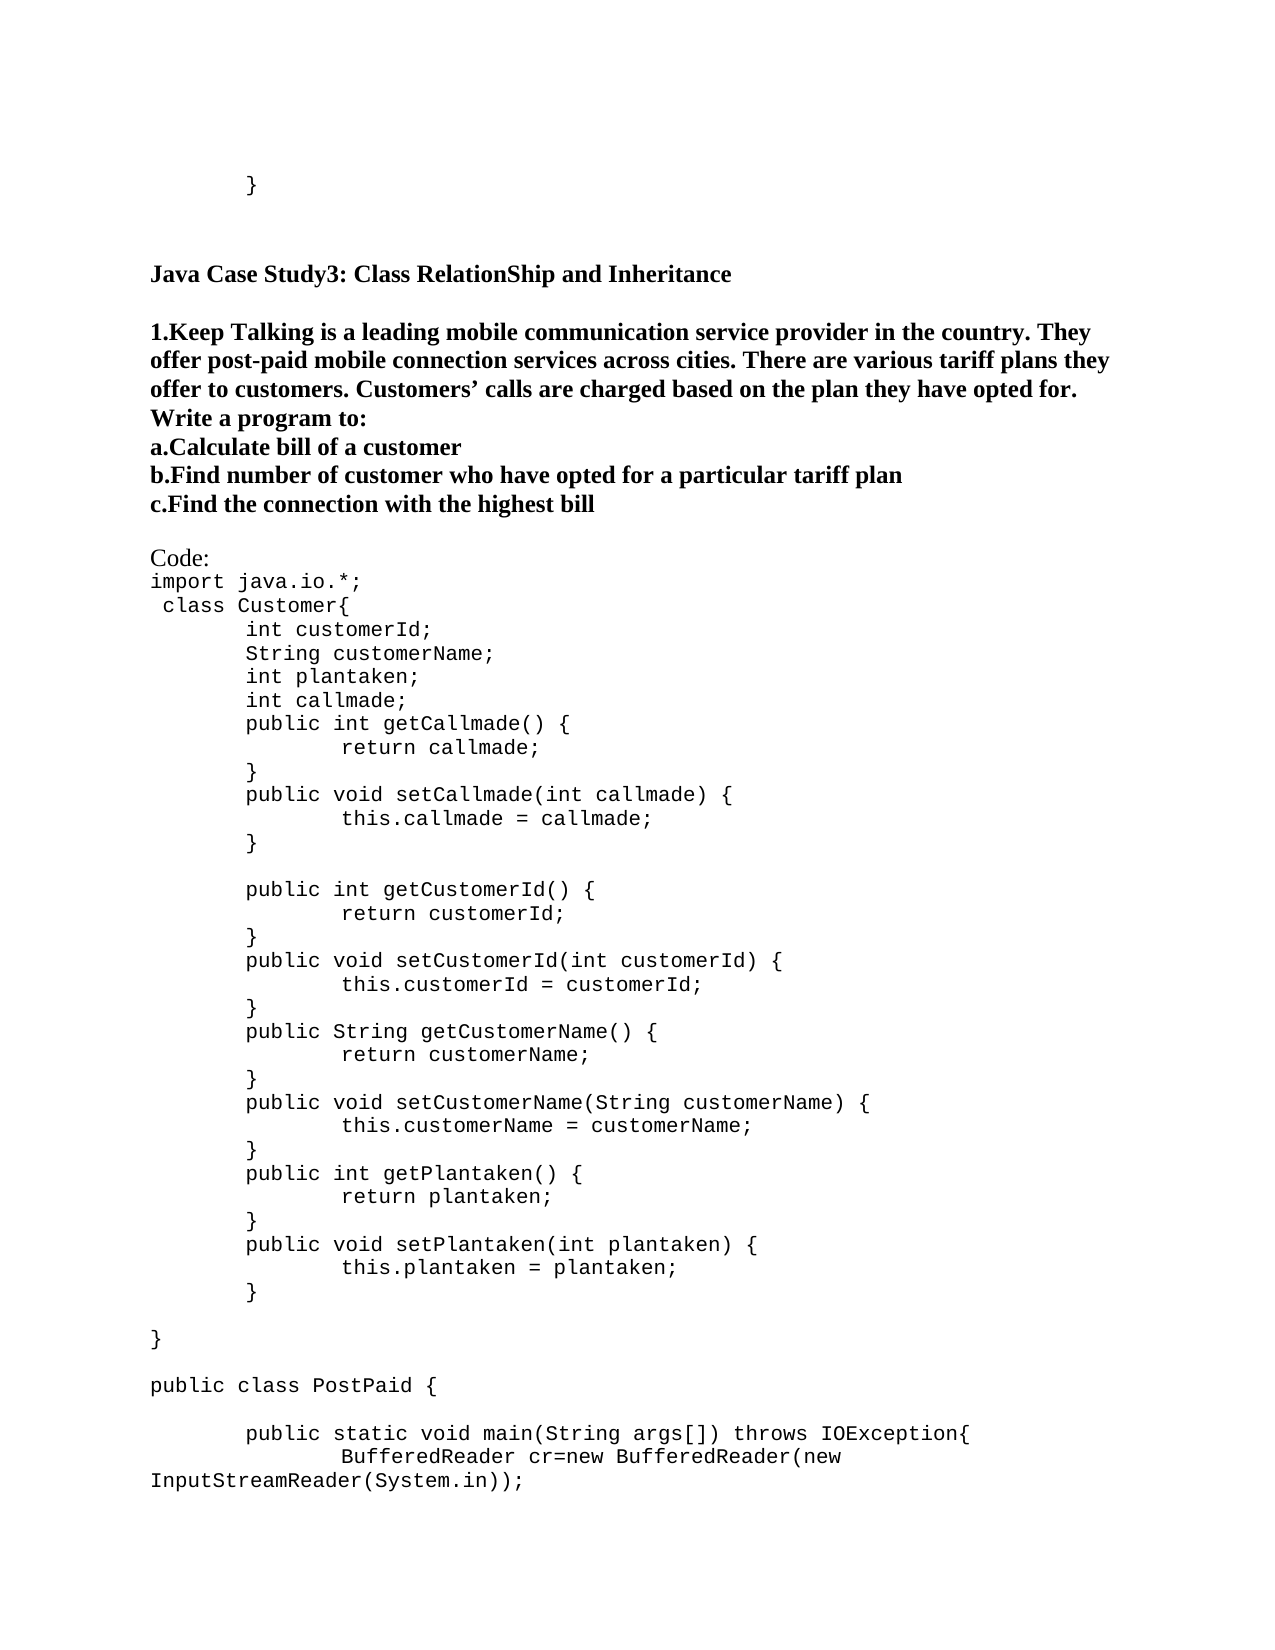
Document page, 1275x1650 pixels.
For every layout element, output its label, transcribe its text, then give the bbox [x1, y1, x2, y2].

text } [150, 997, 1125, 1021]
text } [150, 1328, 1125, 1352]
text } [150, 174, 1125, 197]
subtitle Java Case Study3: Class RelationShip and Inheritance [150, 259, 1125, 287]
text } [150, 832, 1125, 855]
text } [150, 761, 1125, 784]
text return callmade; [150, 737, 1125, 761]
text this.customerName = customerName; [150, 1115, 1125, 1139]
text return customerId; [150, 903, 1125, 926]
text public void setCallmade(int callmade) { [150, 784, 1125, 808]
text public class PostPaid { [150, 1376, 1125, 1399]
text int plantaken; [150, 666, 1125, 690]
text public void setPlantaken(int plantaken) { [150, 1234, 1125, 1257]
text public int getCustomerId() { [150, 879, 1125, 903]
text class Customer{ [150, 595, 1125, 619]
text } [150, 926, 1125, 950]
text public String getCustomerName() { [150, 1021, 1125, 1044]
text public int getPlantaken() { [150, 1163, 1125, 1186]
text import java.io.*; [150, 572, 1125, 595]
text String customerName; [150, 642, 1125, 666]
text int callmade; [150, 690, 1125, 713]
text return plantaken; [150, 1186, 1125, 1210]
text BufferedReader cr=new BufferedReader(new InputStreamReader(System.in)); [150, 1446, 1125, 1494]
text this.plantaken = plantaken; [150, 1257, 1125, 1281]
text } [150, 1281, 1125, 1304]
text 1.Keep Talking is a leading mobile communication service provider in the country. They offer post-paid mobile connection services across cities. There are various tariff plans they offer to customers. Customers’ calls are charged based on the plan they have opted for. Write a program to: a.Calculate bill of a customer b.Find number of customer who have opted for a particular tariff plan c.Find the connection with the highest bill [150, 317, 1125, 518]
text public static void main(String args[]) throws IOException{ [150, 1423, 1125, 1446]
text Code: [150, 543, 1125, 572]
text int customerId; [150, 619, 1125, 642]
text public void setCustomerId(int customerId) { [150, 950, 1125, 973]
text public int getCallmade() { [150, 713, 1125, 737]
text public void setCustomerName(String customerName) { [150, 1092, 1125, 1115]
text } [150, 1139, 1125, 1163]
text return customerName; [150, 1044, 1125, 1068]
text } [150, 1068, 1125, 1092]
text } [150, 1210, 1125, 1234]
text this.callmade = callmade; [150, 808, 1125, 832]
text this.customerId = customerId; [150, 973, 1125, 997]
